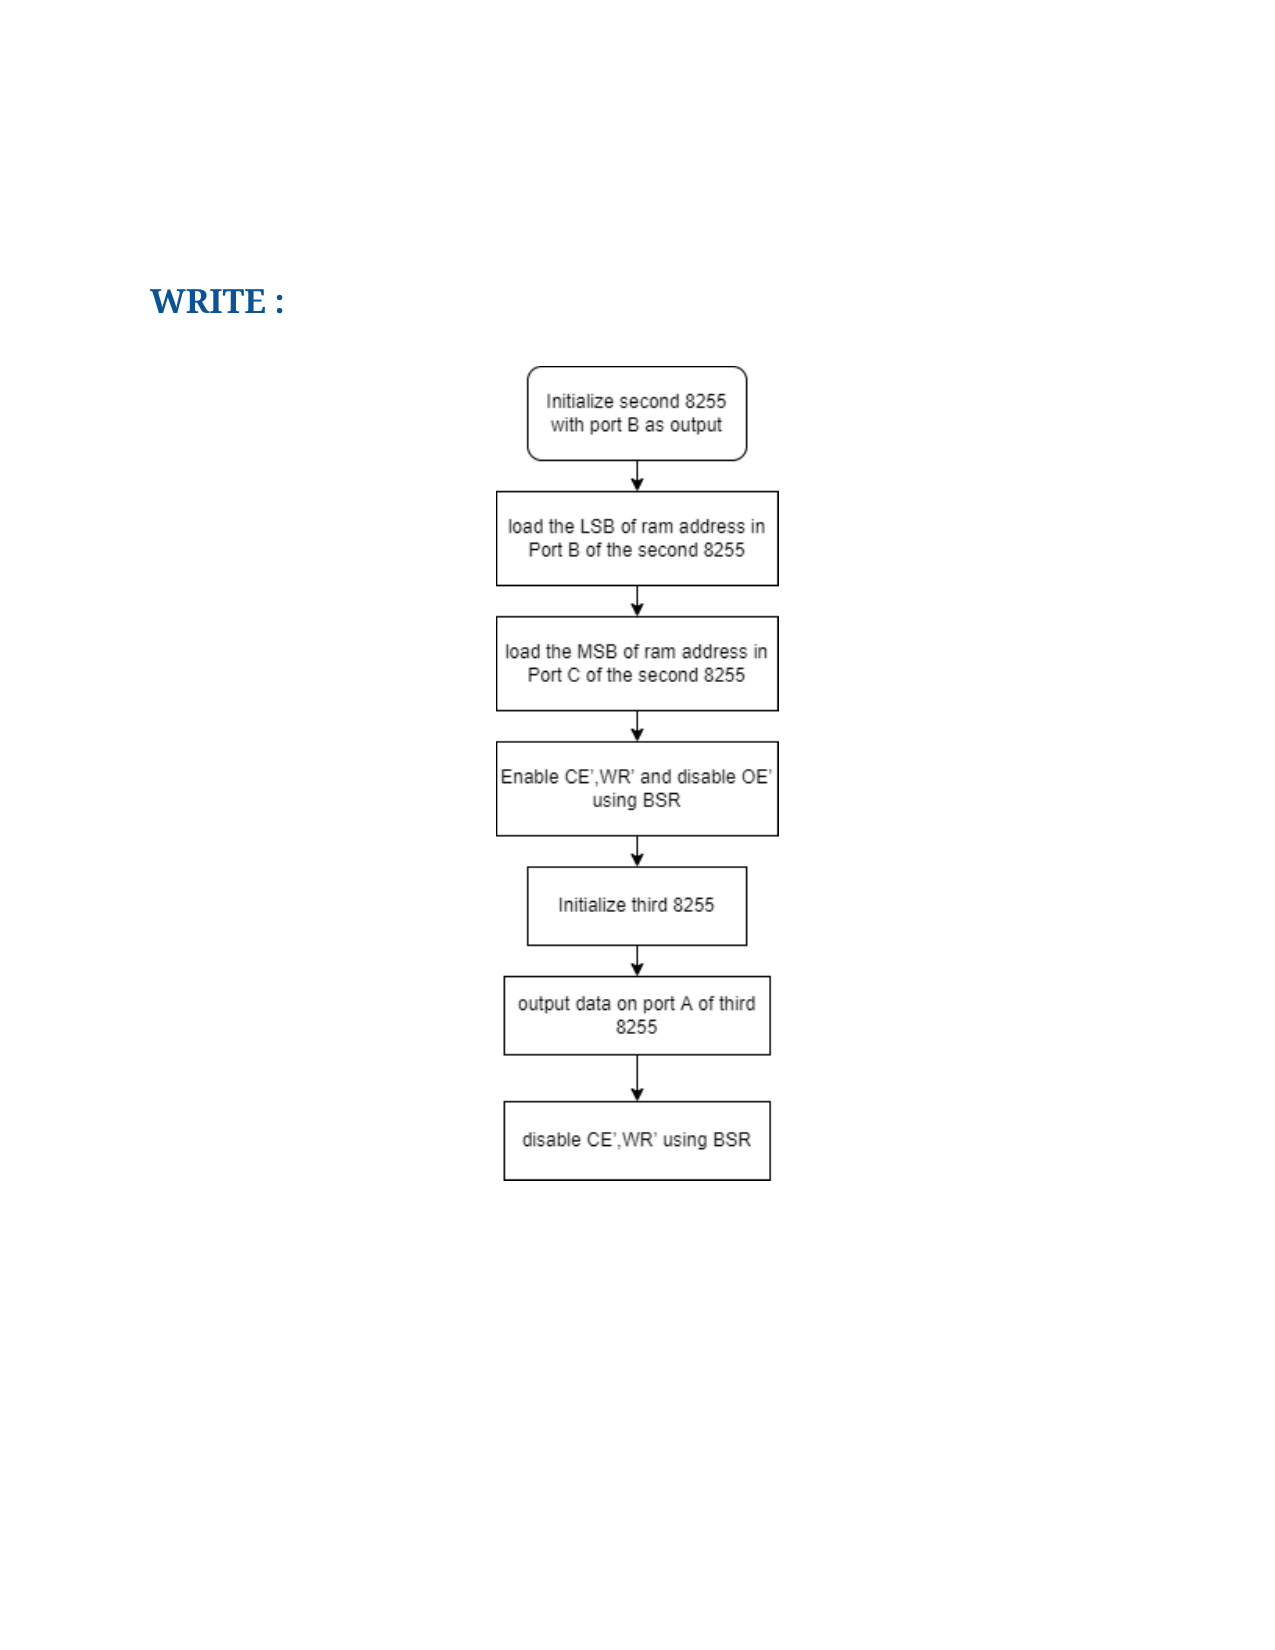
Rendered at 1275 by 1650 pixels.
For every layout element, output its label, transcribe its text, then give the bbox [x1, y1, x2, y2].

subtitle WRITE : [150, 278, 1125, 323]
picture [496, 366, 779, 1181]
